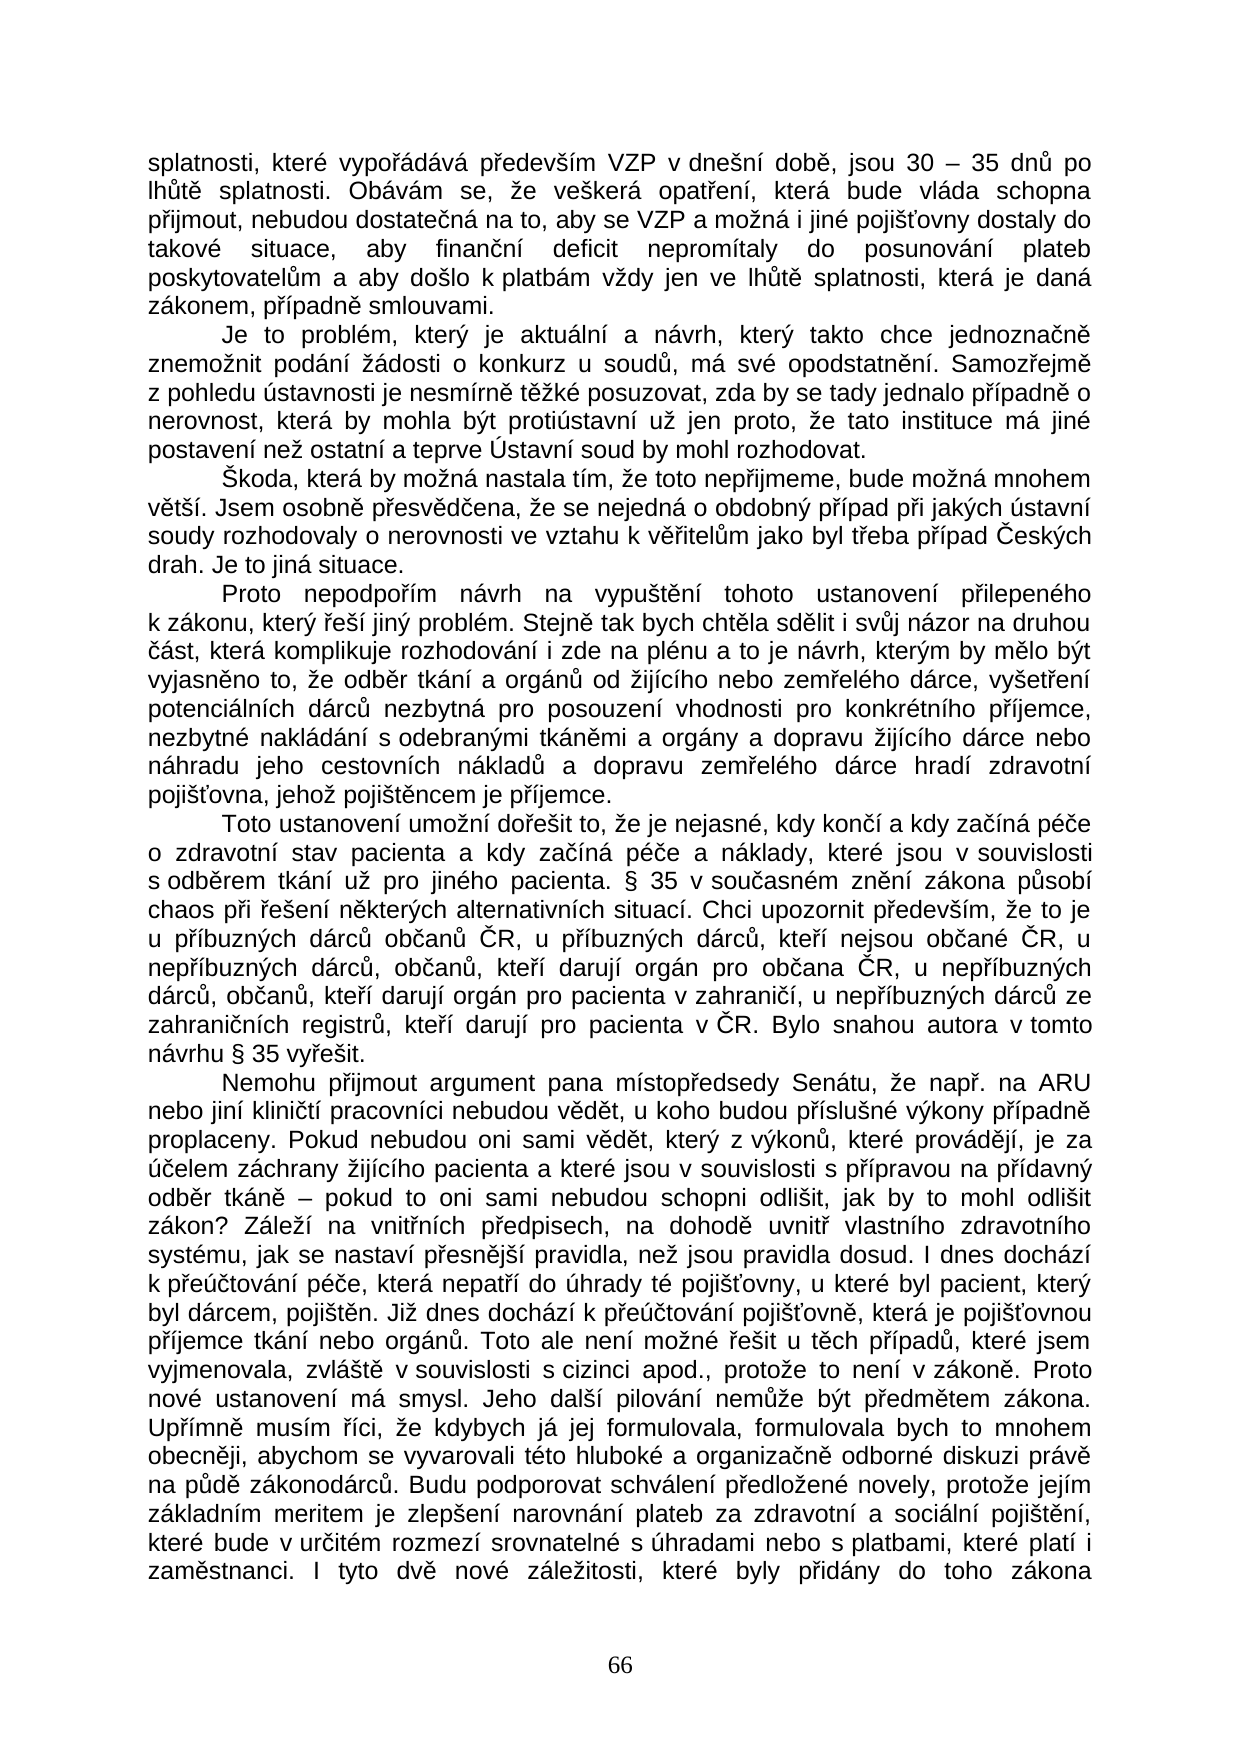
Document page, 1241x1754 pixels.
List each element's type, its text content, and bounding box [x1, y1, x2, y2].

text Toto ustanovení umožní dořešit to, že je nejasné, kdy končí a kdy začíná péče o zdravotní stav pacienta a kdy začíná péče a náklady, které jsou v souvislosti s odběrem tkání už pro jiného pacienta. § 35 v současném znění zákona působí chaos při řešení některých alternativních situací. Chci upozornit především, že to je u příbuzných dárců občanů ČR, u příbuzných dárců, kteří nejsou občané ČR, u nepříbuzných dárců, občanů, kteří darují orgán pro občana ČR, u nepříbuzných dárců, občanů, kteří darují orgán pro pacienta v zahraničí, u nepříbuzných dárců ze zahraničních registrů, kteří darují pro pacienta v ČR. Bylo snahou autora v tomto návrhu § 35 vyřešit. [148, 809, 1093, 1068]
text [148, 1068, 1093, 1585]
text Je to problém, který je aktuální a návrh, který takto chce jednoznačně znemožnit podání žádosti o konkurz u soudů, má své opodstatnění. Samozřejmě z pohledu ústavnosti je nesmírně těžké posuzovat, zda by se tady jednalo případně o nerovnost, která by mohla být protiústavní už jen proto, že tato instituce má jiné postavení než ostatní a teprve Ústavní soud by mohl rozhodovat. [148, 320, 1093, 464]
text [148, 148, 1093, 320]
text Proto nepodpořím návrh na vypuštění tohoto ustanovení přilepeného k zákonu, který řeší jiný problém. Stejně tak bych chtěla sdělit i svůj názor na druhou část, která komplikuje rozhodování i zde na plénu a to je návrh, kterým by mělo být vyjasněno to, že odběr tkání a orgánů od žijícího nebo zemřelého dárce, vyšetření potenciálních dárců nezbytná pro posouzení vhodnosti pro konkrétního příjemce, nezbytné nakládání s odebranými tkáněmi a orgány a dopravu žijícího dárce nebo náhradu jeho cestovních nákladů a dopravu zemřelého dárce hradí zdravotní pojišťovna, jehož pojištěncem je příjemce. [148, 579, 1093, 809]
text Škoda, která by možná nastala tím, že toto nepřijmeme, bude možná mnohem větší. Jsem osobně přesvědčena, že se nejedná o obdobný případ při jakých ústavní soudy rozhodovaly o nerovnosti ve vztahu k věřitelům jako byl třeba případ Českých drah. Je to jiná situace. [148, 464, 1093, 579]
